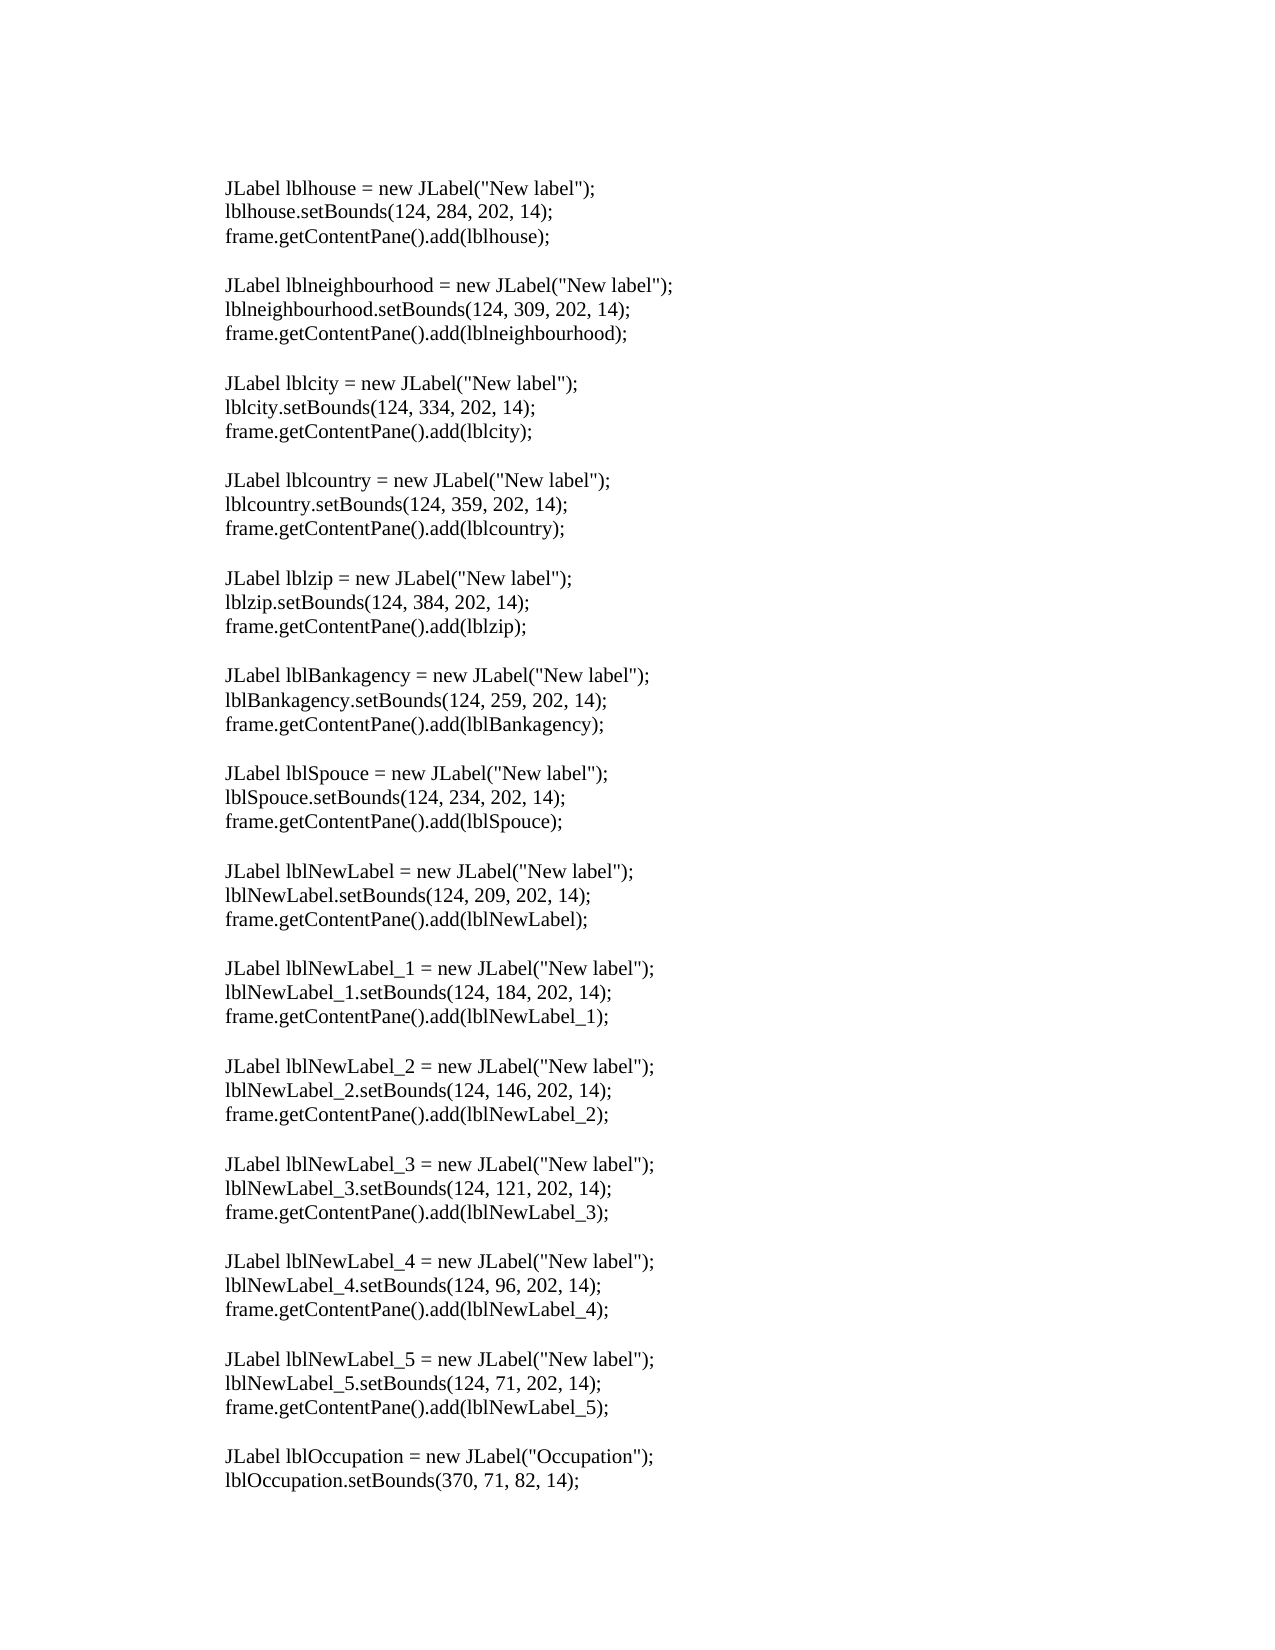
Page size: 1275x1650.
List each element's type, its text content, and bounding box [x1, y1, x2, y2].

text JLabel lblSpouce = new JLabel("New label"); [150, 761, 1125, 785]
text lblcountry.setBounds(124, 359, 202, 14); [150, 492, 1125, 516]
text JLabel lblNewLabel_4 = new JLabel("New label"); [150, 1249, 1125, 1273]
text lblBankagency.setBounds(124, 259, 202, 14); [150, 687, 1125, 712]
text JLabel lblNewLabel_3 = new JLabel("New label"); [150, 1151, 1125, 1176]
text JLabel lblNewLabel_2 = new JLabel("New label"); [150, 1054, 1125, 1078]
text lblNewLabel_5.setBounds(124, 71, 202, 14); [150, 1371, 1125, 1395]
text JLabel lblBankagency = new JLabel("New label"); [150, 663, 1125, 687]
text frame.getContentPane().add(lblneighbourhood); [150, 321, 1125, 345]
text lblOccupation.setBounds(370, 71, 82, 14); [150, 1468, 1125, 1492]
text frame.getContentPane().add(lblSpouce); [150, 809, 1125, 833]
text frame.getContentPane().add(lblcountry); [150, 516, 1125, 540]
text frame.getContentPane().add(lblNewLabel_1); [150, 1004, 1125, 1028]
text lblNewLabel.setBounds(124, 209, 202, 14); [150, 883, 1125, 907]
text JLabel lblcountry = new JLabel("New label"); [150, 468, 1125, 492]
text JLabel lblNewLabel_5 = new JLabel("New label"); [150, 1347, 1125, 1371]
text frame.getContentPane().add(lblhouse); [150, 223, 1125, 248]
text frame.getContentPane().add(lblNewLabel_4); [150, 1297, 1125, 1321]
text JLabel lblOccupation = new JLabel("Occupation"); [150, 1444, 1125, 1468]
text frame.getContentPane().add(lblcity); [150, 419, 1125, 443]
text lblNewLabel_2.setBounds(124, 146, 202, 14); [150, 1078, 1125, 1102]
text frame.getContentPane().add(lblBankagency); [150, 712, 1125, 736]
text lblSpouce.setBounds(124, 234, 202, 14); [150, 785, 1125, 809]
text lblNewLabel_3.setBounds(124, 121, 202, 14); [150, 1176, 1125, 1199]
text frame.getContentPane().add(lblzip); [150, 614, 1125, 638]
text JLabel lblhouse = new JLabel("New label"); [150, 175, 1125, 199]
text JLabel lblneighbourhood = new JLabel("New label"); [150, 273, 1125, 297]
text JLabel lblzip = new JLabel("New label"); [150, 566, 1125, 590]
text JLabel lblcity = new JLabel("New label"); [150, 371, 1125, 395]
text frame.getContentPane().add(lblNewLabel); [150, 907, 1125, 931]
text JLabel lblNewLabel = new JLabel("New label"); [150, 859, 1125, 883]
text lblcity.setBounds(124, 334, 202, 14); [150, 395, 1125, 419]
text frame.getContentPane().add(lblNewLabel_2); [150, 1102, 1125, 1126]
text JLabel lblNewLabel_1 = new JLabel("New label"); [150, 956, 1125, 980]
text lblzip.setBounds(124, 384, 202, 14); [150, 590, 1125, 614]
text frame.getContentPane().add(lblNewLabel_5); [150, 1395, 1125, 1419]
text lblNewLabel_4.setBounds(124, 96, 202, 14); [150, 1273, 1125, 1297]
text lblNewLabel_1.setBounds(124, 184, 202, 14); [150, 980, 1125, 1004]
text lblhouse.setBounds(124, 284, 202, 14); [150, 199, 1125, 223]
text lblneighbourhood.setBounds(124, 309, 202, 14); [150, 297, 1125, 321]
text frame.getContentPane().add(lblNewLabel_3); [150, 1199, 1125, 1224]
